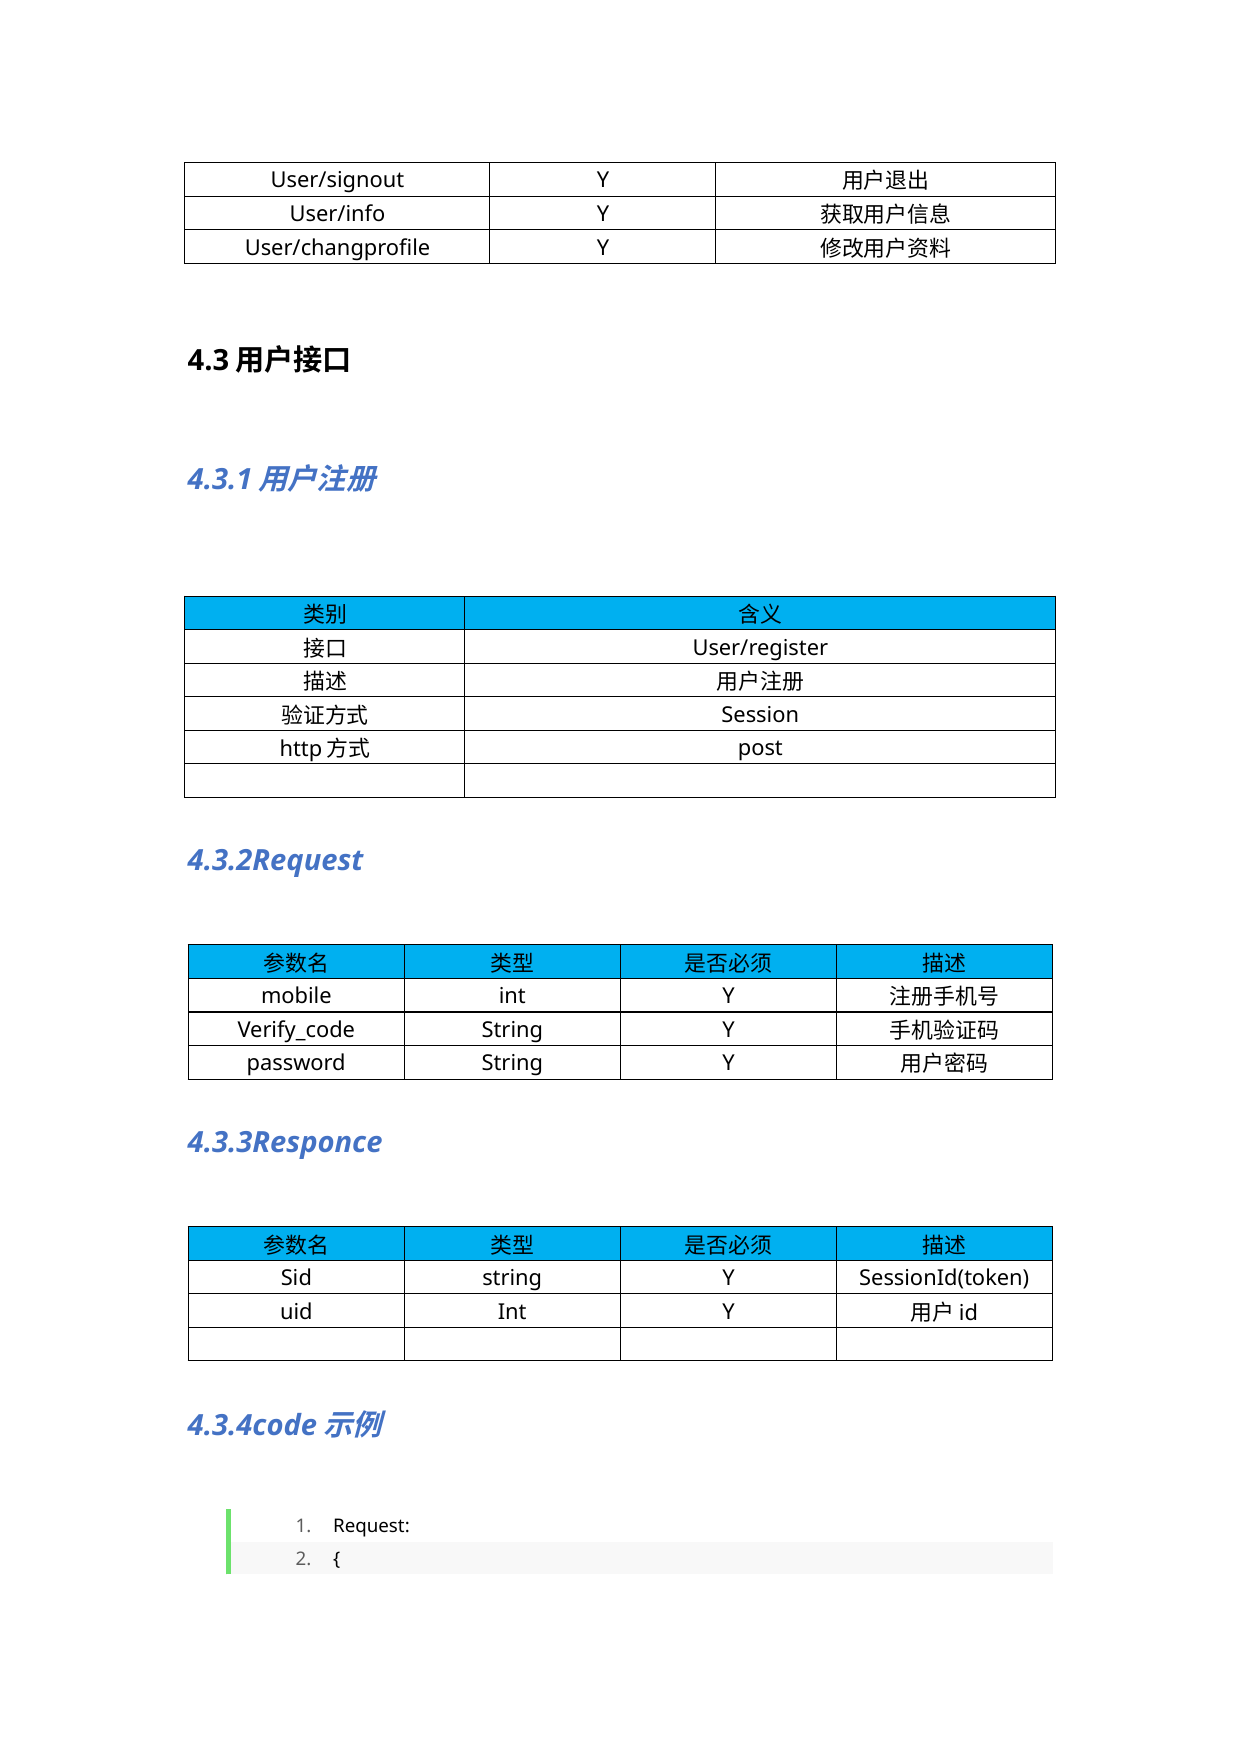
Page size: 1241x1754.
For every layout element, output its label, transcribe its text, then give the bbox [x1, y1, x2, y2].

table_cell 获取用户信息 [716, 197, 1055, 229]
table_cell 手机验证码 [837, 1013, 1052, 1045]
list { [231, 1542, 1053, 1574]
list Request: [231, 1509, 1053, 1542]
table_cell Y [490, 197, 715, 229]
table_header 类别 [185, 597, 464, 629]
table_cell User/signout [185, 163, 489, 196]
table_header 类型 [405, 1227, 620, 1260]
table_header 描述 [837, 945, 1052, 978]
table_cell [185, 764, 464, 797]
table_cell 接口 [185, 630, 464, 663]
table_cell [405, 1328, 620, 1360]
table_header 是否必须 [621, 945, 836, 978]
table_cell SessionId(token) [837, 1261, 1052, 1293]
table_cell mobile [189, 979, 404, 1011]
table_cell User/changprofile [185, 230, 489, 263]
table_cell 修改用户资料 [716, 230, 1055, 263]
table_cell Session [465, 697, 1055, 730]
table_cell 用户密码 [837, 1046, 1052, 1078]
table_cell uid [189, 1294, 404, 1327]
table_cell String [405, 1046, 620, 1078]
table_cell String [405, 1013, 620, 1045]
table_cell Y [621, 1294, 836, 1327]
table_cell [621, 1328, 836, 1360]
table_cell Verify_code [189, 1013, 404, 1045]
table_header 参数名 [189, 945, 404, 978]
table_cell 描述 [185, 664, 464, 696]
subtitle 4.3.4code示例 [187, 1391, 1053, 1456]
table_cell User/register [465, 630, 1055, 663]
table_cell 用户退出 [716, 163, 1055, 196]
table_cell 验证方式 [185, 697, 464, 730]
table_cell [189, 1328, 404, 1360]
table_cell Y [490, 230, 715, 263]
table_cell Sid [189, 1261, 404, 1293]
table_cell User/info [185, 197, 489, 229]
table_header 是否必须 [621, 1227, 836, 1260]
table_cell [465, 764, 1055, 797]
table_header 含义 [465, 597, 1055, 629]
table_header 参数名 [189, 1227, 404, 1260]
table_cell 用户注册 [465, 664, 1055, 696]
table_cell password [189, 1046, 404, 1078]
table_cell string [405, 1261, 620, 1293]
table_cell Y [621, 1046, 836, 1078]
table_header 描述 [837, 1227, 1052, 1260]
table_cell Y [621, 1261, 836, 1293]
subtitle 4.3用户接口 [187, 325, 1053, 390]
table_cell Y [621, 979, 836, 1011]
table_cell [837, 1328, 1052, 1360]
table_cell post [465, 731, 1055, 763]
table_header 类型 [405, 945, 620, 978]
subtitle 4.3.2Request [187, 827, 1053, 892]
table_cell 注册手机号 [837, 979, 1052, 1011]
table_cell 用户id [837, 1294, 1052, 1327]
table_cell int [405, 979, 620, 1011]
subtitle 4.3.1用户注册 [187, 444, 1053, 509]
table_cell Y [490, 163, 715, 196]
table_cell http方式 [185, 731, 464, 763]
subtitle 4.3.3Responce [187, 1109, 1053, 1174]
table_cell Y [621, 1013, 836, 1045]
table_cell Int [405, 1294, 620, 1327]
